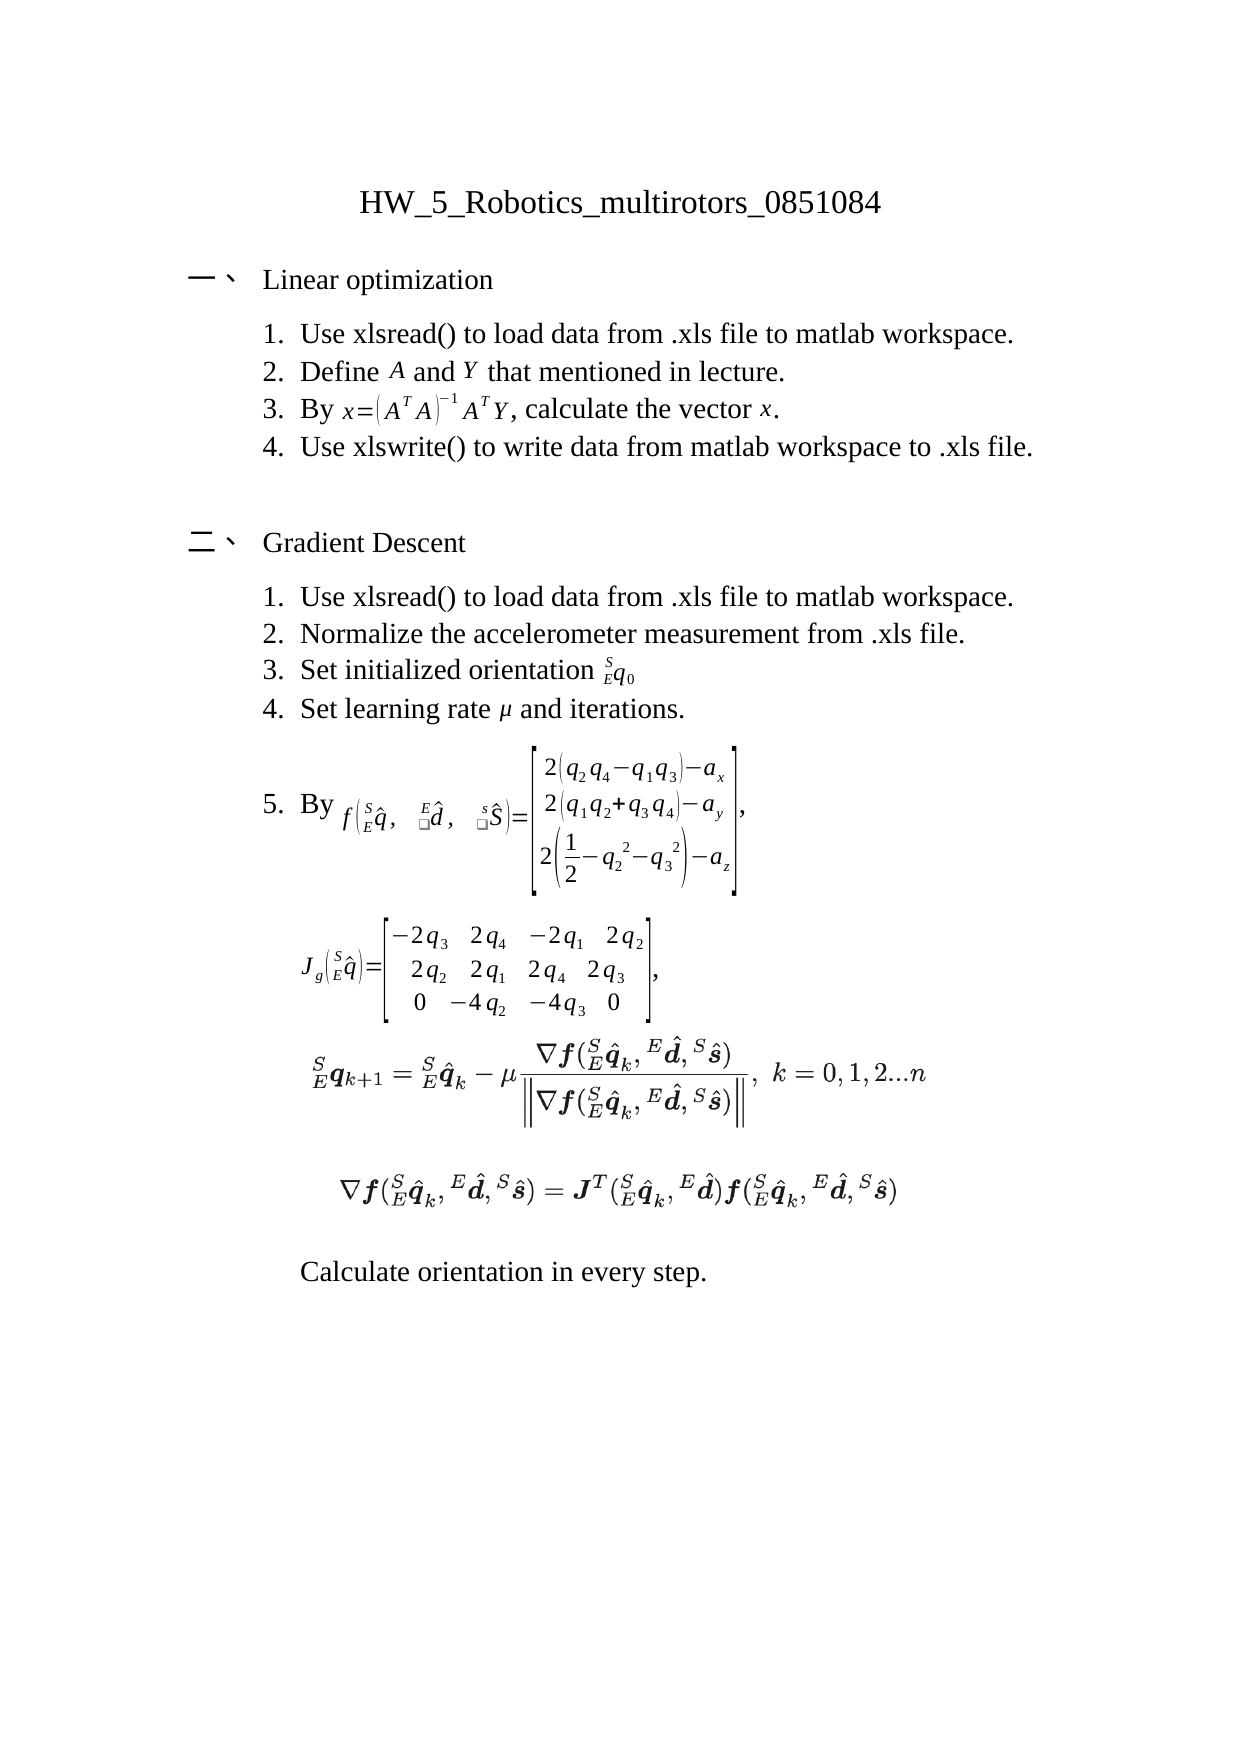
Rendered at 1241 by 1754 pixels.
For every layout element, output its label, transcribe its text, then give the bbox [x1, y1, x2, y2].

list Calculate orientation in every step. [300, 1252, 1053, 1289]
list Define and that mentioned in lecture. [262, 352, 1053, 389]
text HW_5_Robotics_multirotors_0851084 [187, 164, 1053, 239]
list Gradient Descent [187, 502, 1053, 577]
list Use xlswrite() to write data from matlab workspace to .xls file. [262, 427, 1053, 464]
list Normalize the accelerometer measurement from .xls file. [262, 614, 1053, 652]
list Linear optimization [187, 239, 1053, 314]
list Set learning rate and iterations. [262, 689, 1053, 727]
list Set initialized orientation [262, 652, 1053, 689]
list By , calculate the vector . [262, 389, 1053, 427]
picture [300, 1027, 932, 1215]
list , [300, 914, 1053, 1027]
list Use xlsread() to load data from .xls file to matlab workspace. [262, 314, 1053, 352]
list Use xlsread() to load data from .xls file to matlab workspace. [262, 577, 1053, 614]
list By , [262, 727, 1053, 914]
